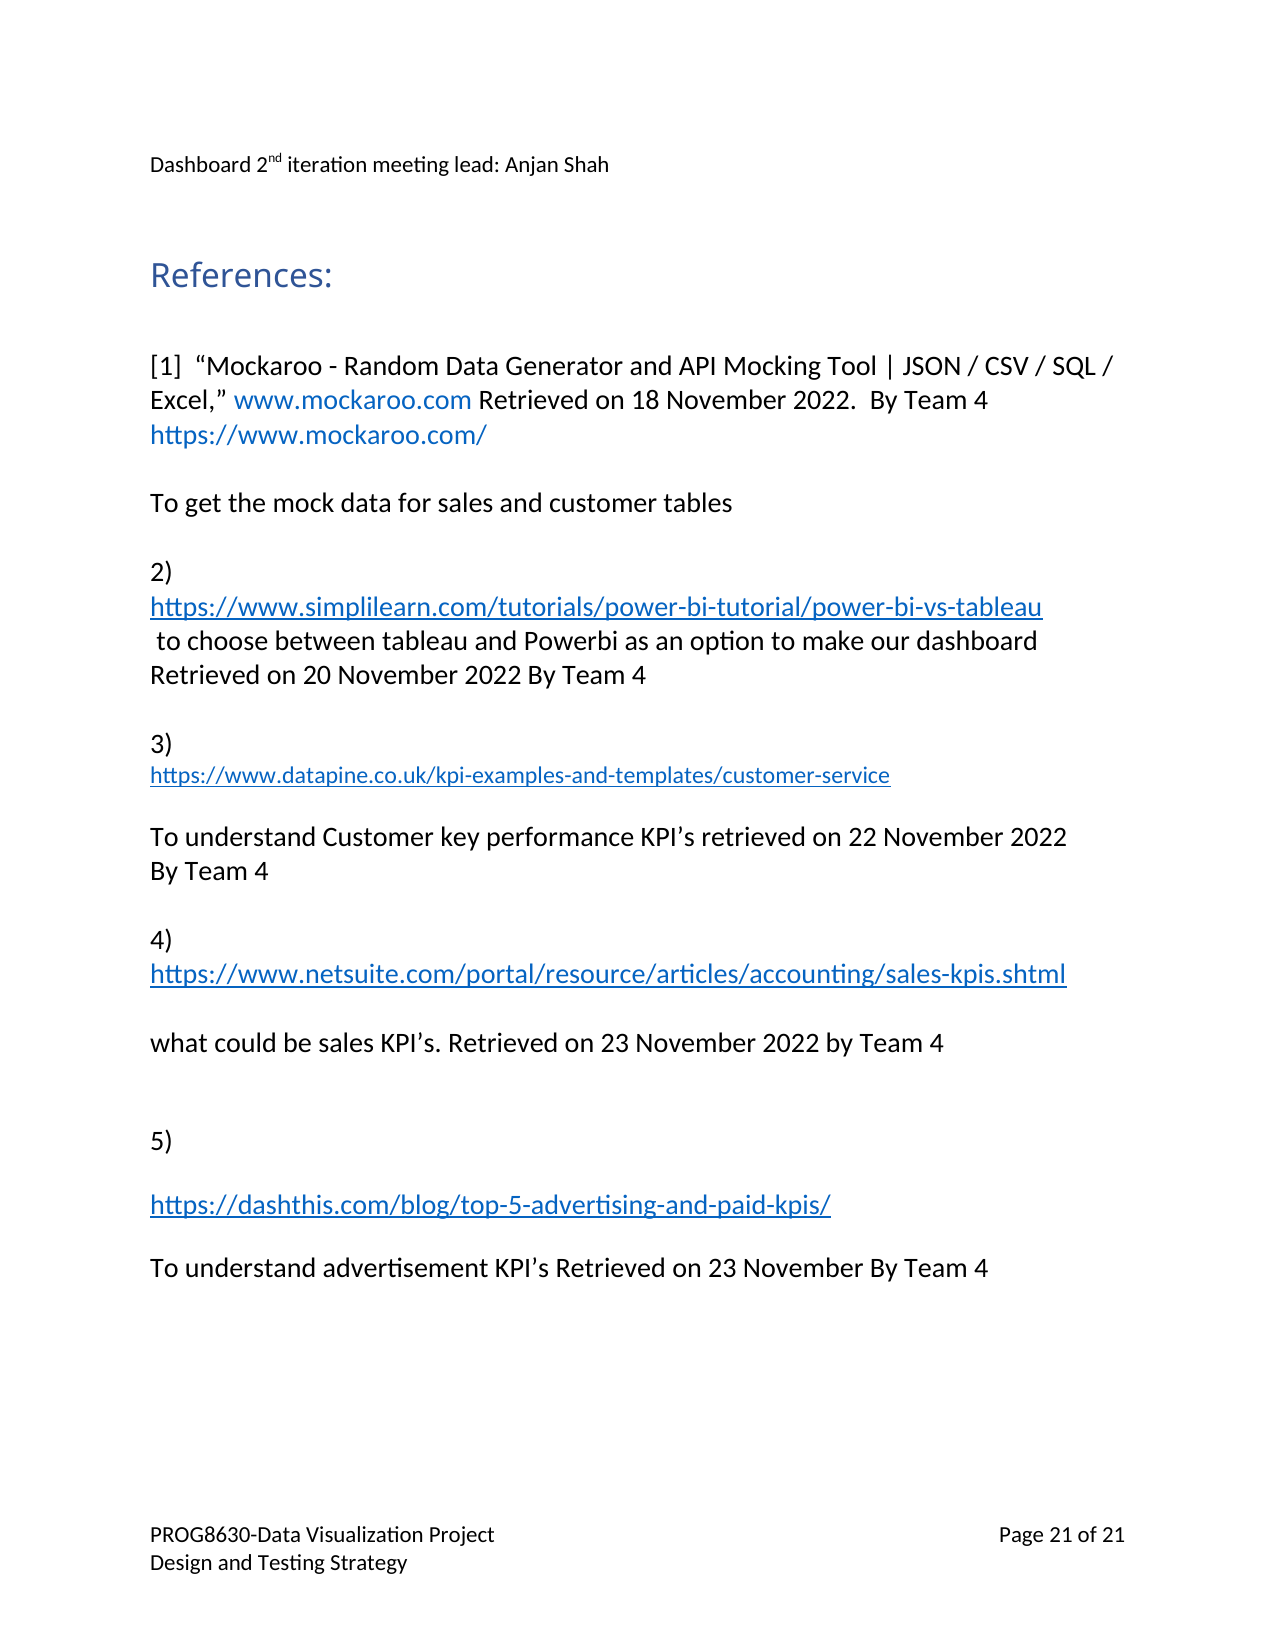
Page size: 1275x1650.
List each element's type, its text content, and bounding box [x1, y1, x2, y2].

subtitle References: [150, 252, 1125, 297]
text To understand advertisement KPI’s Retrieved on 23 November By Team 4 [150, 1250, 1125, 1284]
text By Team 4 [150, 853, 1125, 888]
text https://www.simplilearn.com/tutorials/power-bi-tutorial/power-bi-vs-tableau [150, 588, 1125, 623]
text 3) [150, 726, 1125, 760]
text [1] “Mockaroo - Random Data Generator and API Mocking Tool | JSON / CSV / SQL / Excel,” www.mockaroo.com Retrieved on 18 November 2022. By Team 4 https://www.mockaroo.com/ [150, 348, 1125, 451]
text what could be sales KPI’s. Retrieved on 23 November 2022 by Team 4 [150, 1025, 1125, 1059]
text 4) [150, 922, 1125, 956]
text ‌5) [150, 1123, 1125, 1157]
text To understand Customer key performance KPI’s retrieved on 22 November 2022 [150, 819, 1125, 853]
text https://dashthis.com/blog/top-5-advertising-and-paid-kpis/ [150, 1187, 1125, 1221]
text 2) [150, 554, 1125, 588]
text Dashboard 2nd iteration meeting lead: Anjan Shah [150, 150, 1125, 178]
text To get the mock data for sales and customer tables [150, 485, 1125, 520]
text https://www.datapine.co.uk/kpi-examples-and-templates/customer-service [150, 760, 1125, 790]
text to choose between tableau and Powerbi as an option to make our dashboard Retrieved on 20 November 2022 By Team 4 [150, 623, 1125, 692]
text https://www.netsuite.com/portal/resource/articles/accounting/sales-kpis.shtml [150, 956, 1125, 991]
